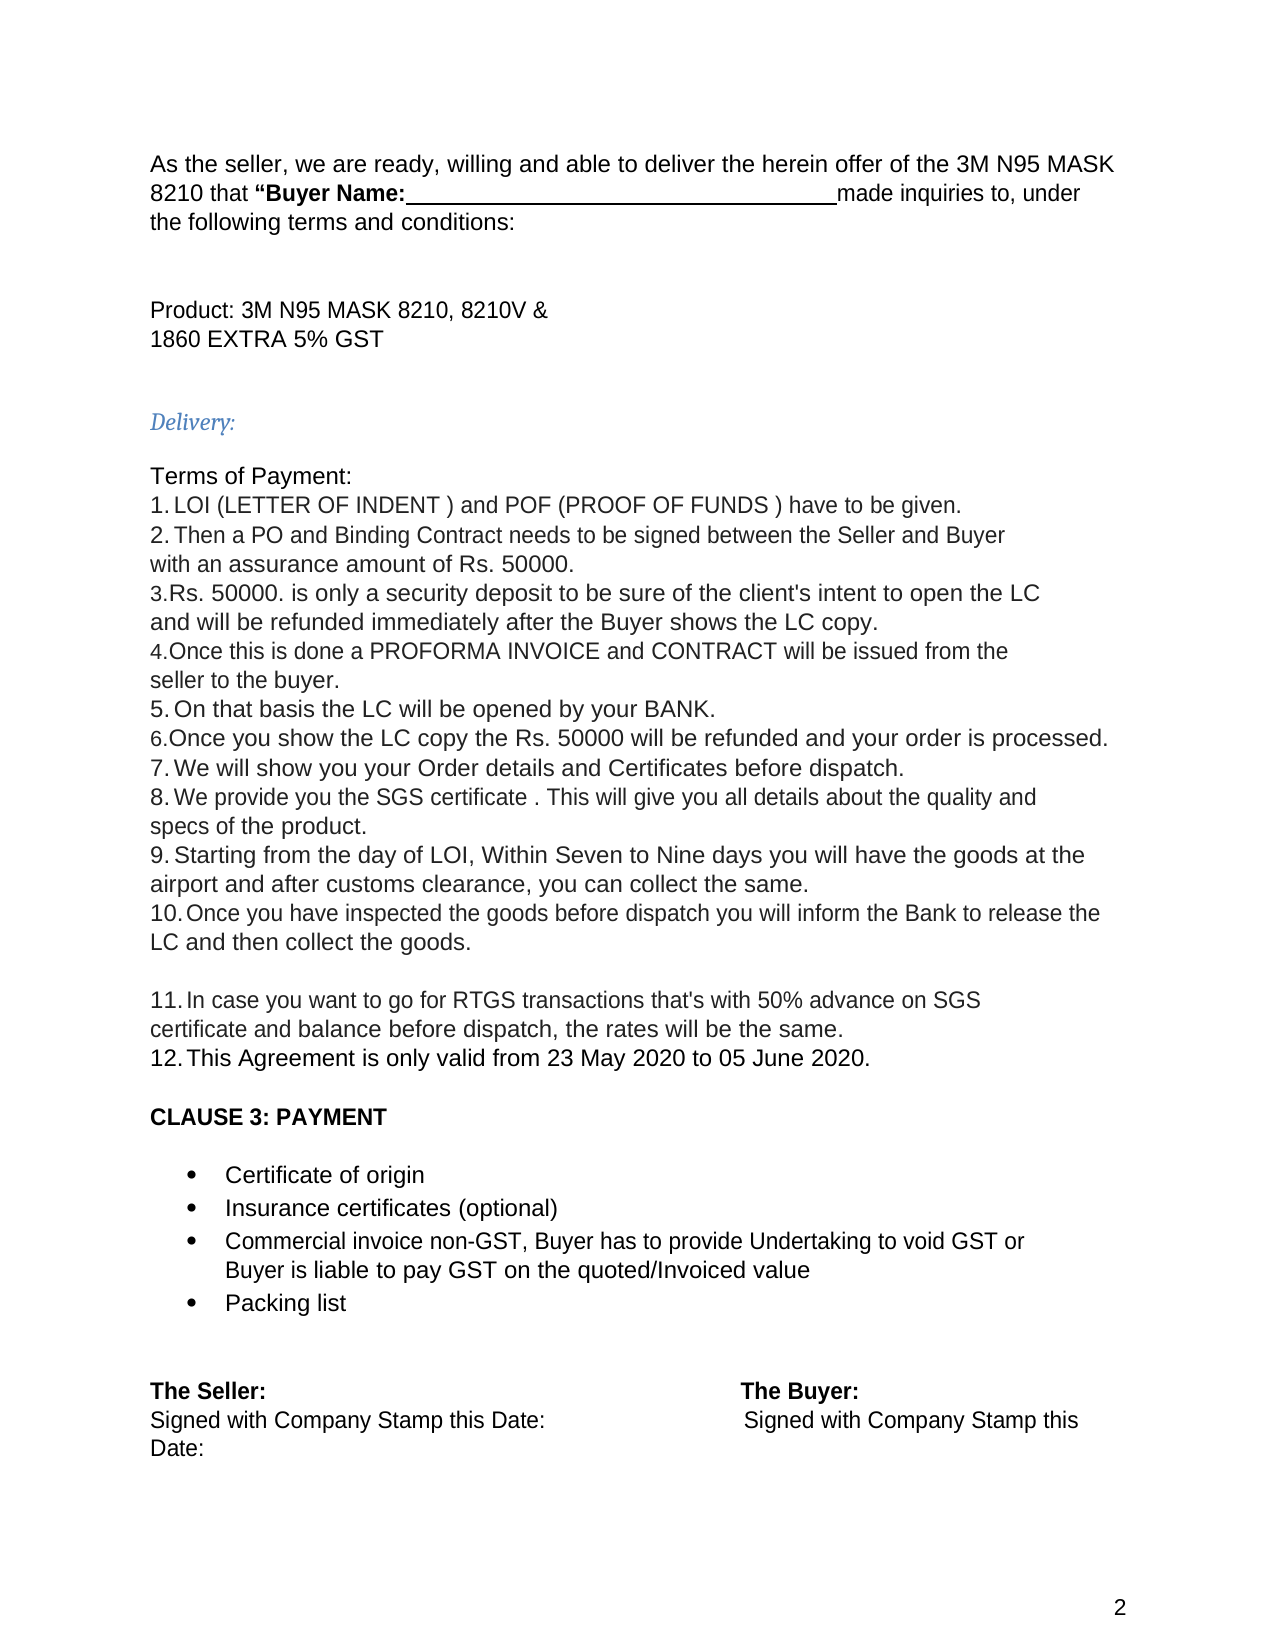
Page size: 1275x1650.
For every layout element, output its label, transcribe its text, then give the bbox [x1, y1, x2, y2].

text Delivery: [150, 408, 1135, 437]
list We will show you your Order details and Certificates before dispatch. [150, 753, 1135, 781]
list Once you show the LC copy the Rs. 50000 will be refunded and your order is processed. [150, 724, 1135, 752]
list On that basis the LC will be opened by your BANK. [150, 695, 1135, 722]
list This Agreement is only valid from 23 May 2020 to 05 June 2020. [150, 1044, 1135, 1072]
subtitle CLAUSE 3: PAYMENT [150, 1103, 1135, 1130]
list Packing list [187, 1289, 1135, 1317]
list Then a PO and Binding Contract needs to be signed between the Seller and Buyer with an assurance amount of Rs. 50000. [150, 521, 1043, 577]
list LOI (LETTER OF INDENT ) and POF (PROOF OF FUNDS ) have to be given. [150, 491, 1135, 519]
text As the seller, we are ready, willing and able to deliver the herein offer of the 3M N95 MASK 8210 that “Buyer Name: made inquiries to, under the following terms and conditions: [150, 150, 1114, 236]
list Certificate of origin [187, 1161, 1135, 1188]
list We provide you the SGS certificate . This will give you all details about the quality and specs of the product. [150, 783, 1091, 839]
text Signed with Company Stamp this Date: Signed with Company Stamp this Date: [150, 1406, 1135, 1461]
list Starting from the day of LOI, Within Seven to Nine days you will have the goods at the airport and after customs clearance, you can collect the same. [150, 841, 1123, 897]
list Once this is done a PROFORMA INVOICE and CONTRACT will be issued from the seller to the buyer. [150, 637, 1063, 693]
list Insurance certificates (optional) [187, 1194, 1135, 1222]
list In case you want to go for RTGS transactions that's with 50% advance on SGS certificate and balance before dispatch, the rates will be the same. [150, 986, 1081, 1043]
text Terms of Payment: [150, 462, 1135, 490]
subtitle The Seller: The Buyer: [150, 1377, 1135, 1404]
text Product: 3M N95 MASK 8210, 8210V & 1860 EXTRA 5% GST [150, 296, 584, 352]
list Commercial invoice non-GST, Buyer has to provide Undertaking to void GST or Buyer is liable to pay GST on the quoted/Invoiced value [187, 1227, 1069, 1284]
list Rs. 50000. is only a security deposit to be sure of the client's intent to open the LC and will be refunded immediately after the Buyer shows the LC copy. [150, 579, 1077, 635]
list Once you have inspected the goods before dispatch you will inform the Bank to release the LC and then collect the goods. [150, 899, 1101, 955]
